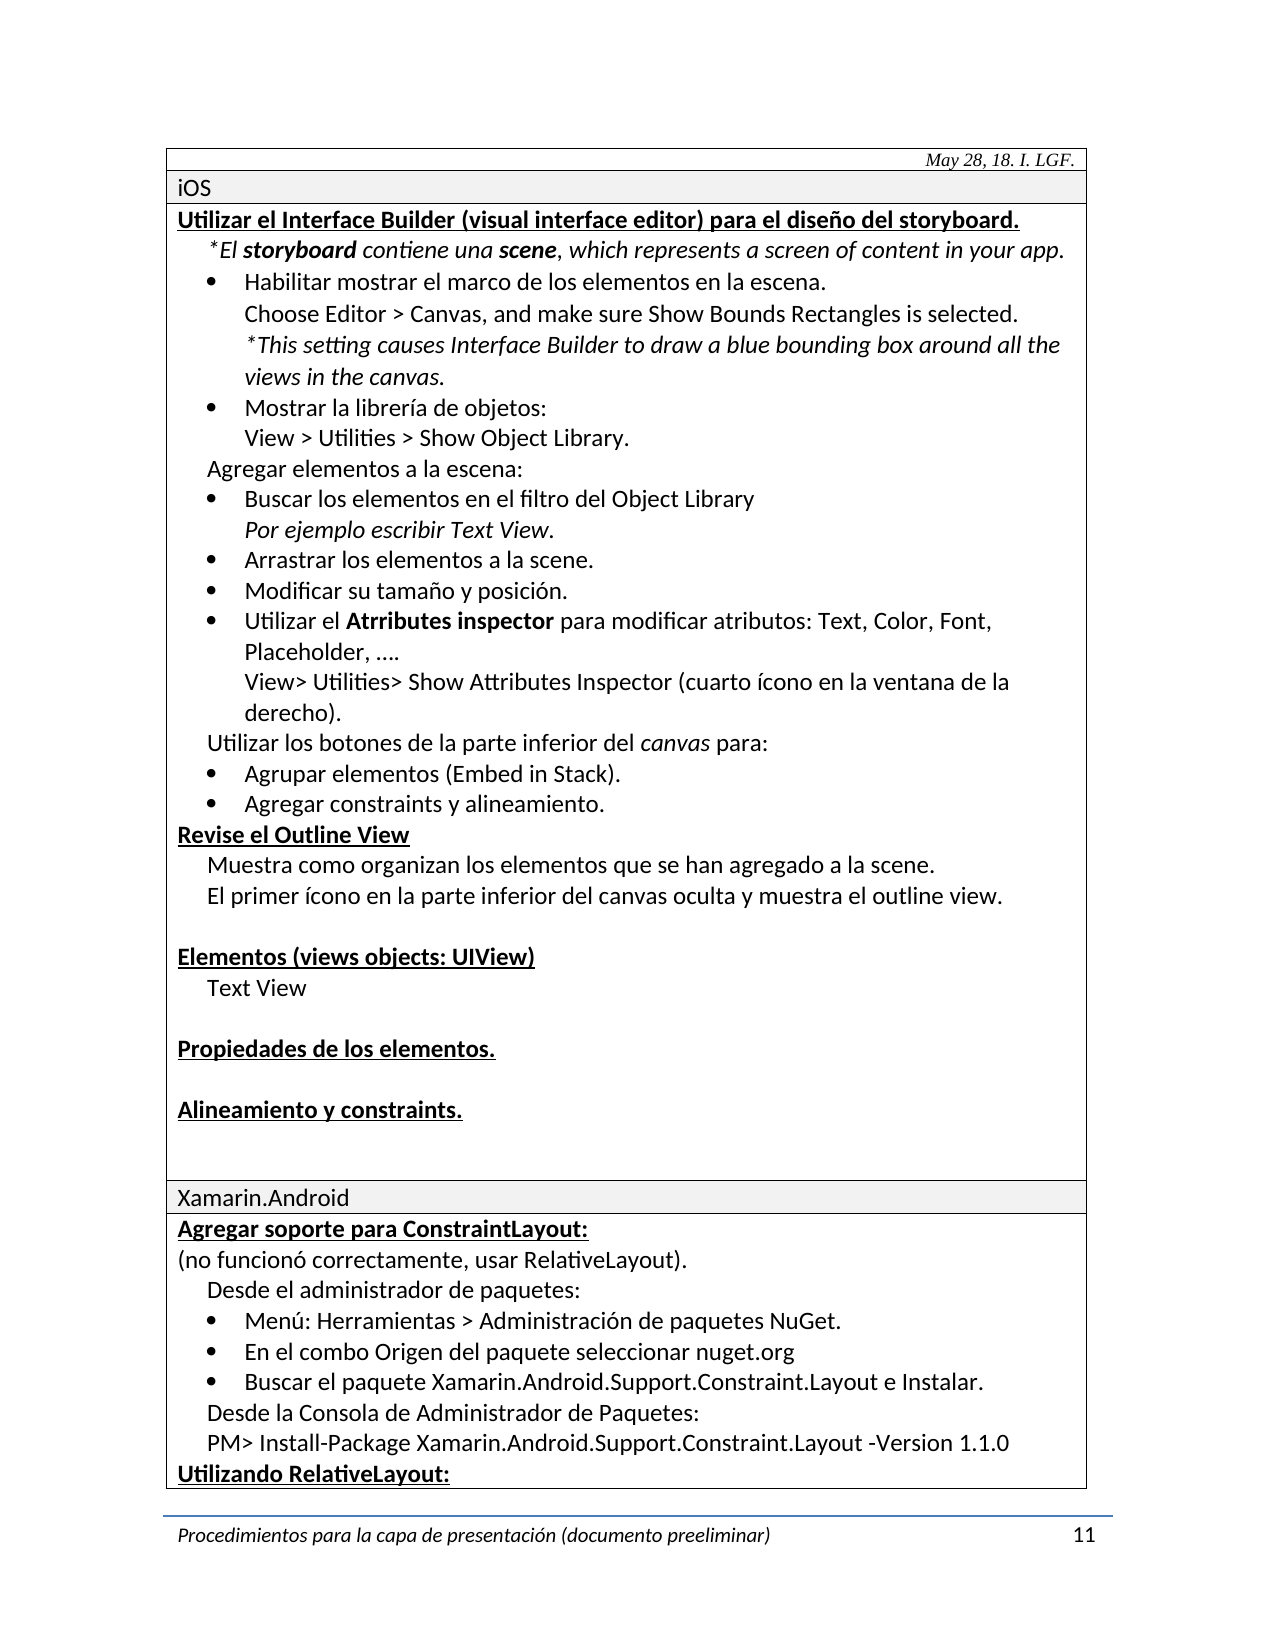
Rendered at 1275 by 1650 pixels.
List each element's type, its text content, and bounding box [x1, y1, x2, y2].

table_cell Utilizar el Interface Builder (visual interface editor) para el diseño del storyboard. *El storyboard contiene una scene, which represents a screen of content in your app. Habilitar mostrar el marco de los elementos en la escena. Choose Editor > Canvas, and make sure Show Bounds Rectangles is selected. *This setting causes Interface Builder to draw a blue bounding box around all the views in the canvas. Mostrar la librería de objetos: View > Utilities > Show Object Library. Agregar elementos a la escena: Buscar los elementos en el filtro del Object Library Por ejemplo escribir Text View. Arrastrar los elementos a la scene. Modificar su tamaño y posición. Utilizar el Atrributes inspector para modificar atributos: Text, Color, Font, Placeholder, …. View> Utilities> Show Attributes Inspector (cuarto ícono en la ventana de la derecho). Utilizar los botones de la parte inferior del canvas para: Agrupar elementos (Embed in Stack). Agregar constraints y alineamiento. Revise el Outline View Muestra como organizan los elementos que se han agregado a la scene. El primer ícono en la parte inferior del canvas oculta y muestra el outline view. Elementos (views objects: UIView) Text View Propiedades de los elementos. Alineamiento y constraints. [167, 204, 1086, 1180]
table_cell Xamarin.Android [167, 1181, 1086, 1213]
table_cell iOS [167, 171, 1086, 203]
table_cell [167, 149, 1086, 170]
